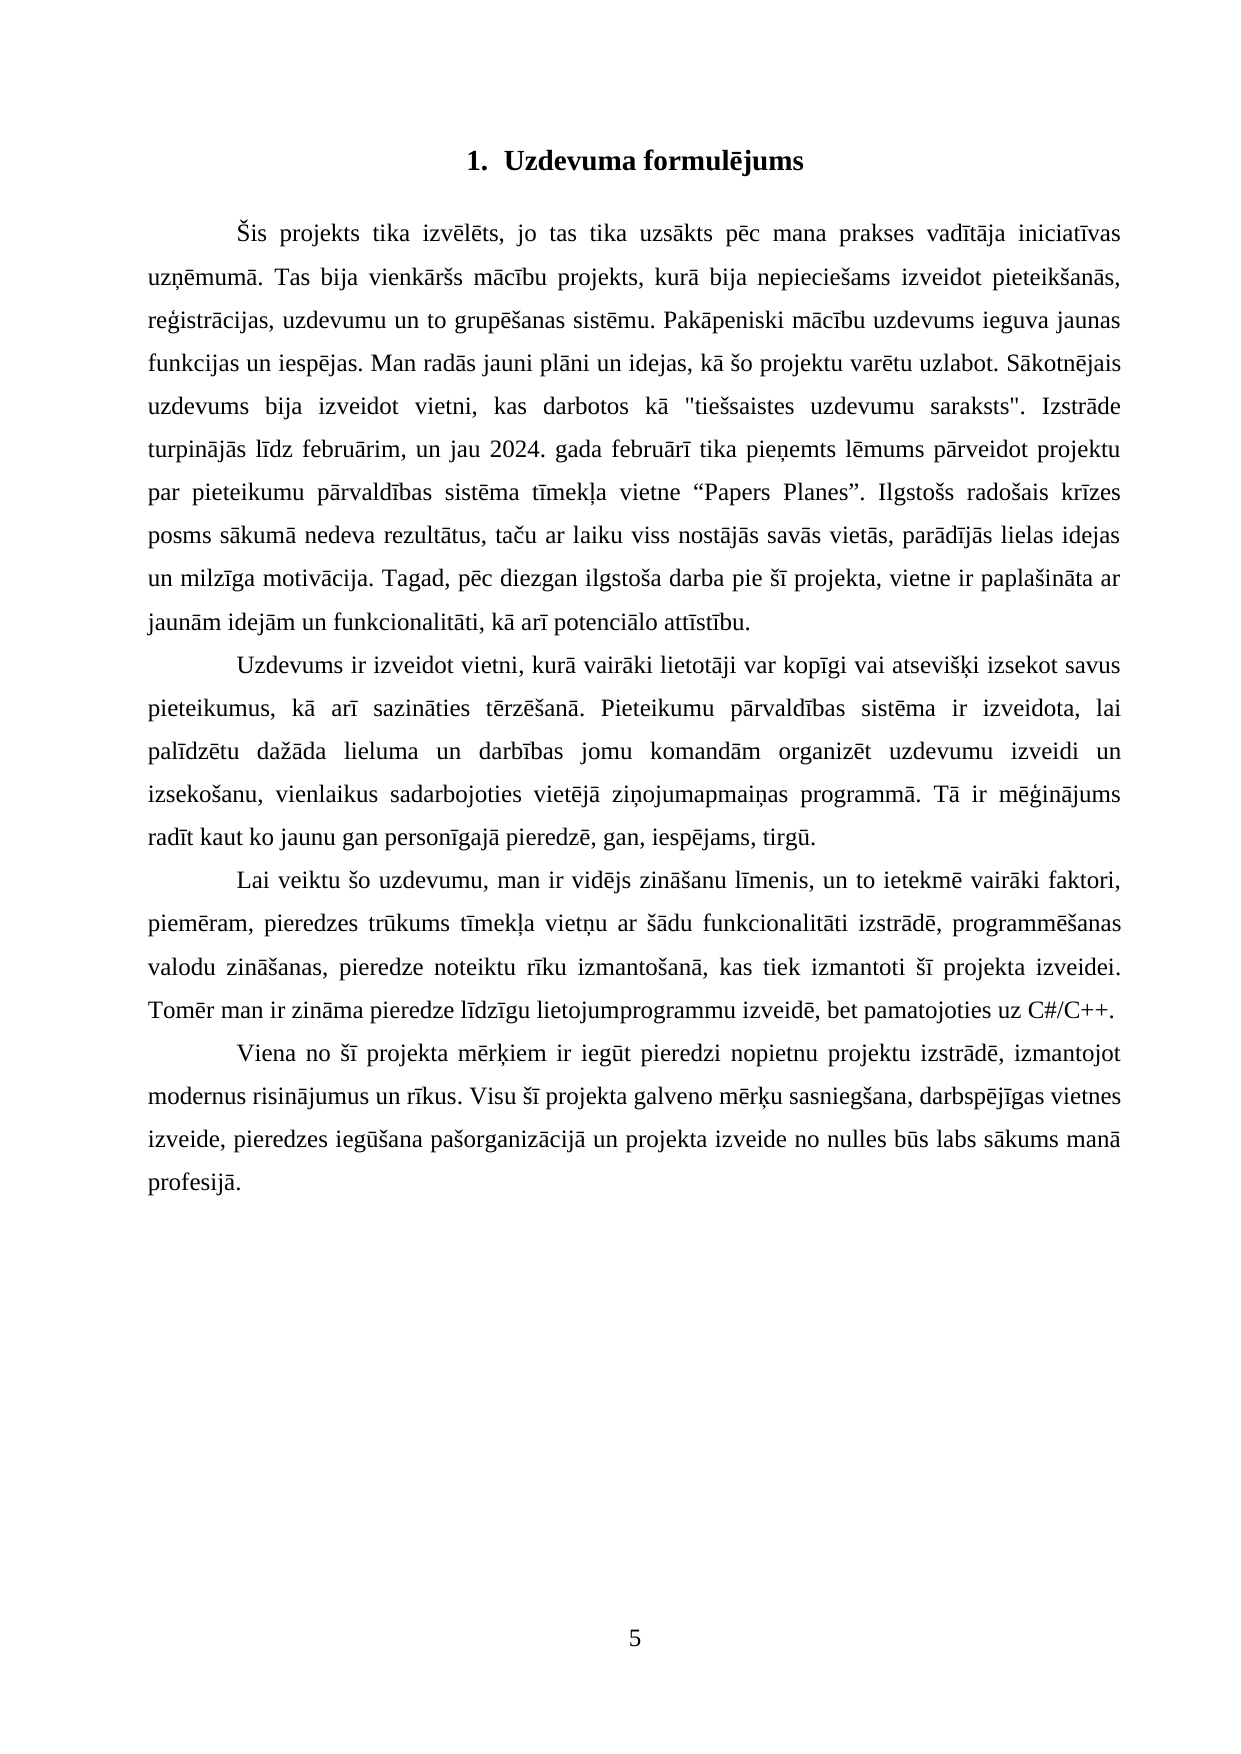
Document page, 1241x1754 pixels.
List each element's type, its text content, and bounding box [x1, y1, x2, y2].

text Viena no šī projekta mērķiem ir iegūt pieredzi nopietnu projektu izstrādē, izmantojot modernus risinājumus un rīkus. Visu šī projekta galveno mērķu sasniegšana, darbspējīgas vietnes izveide, pieredzes iegūšana pašorganizācijā un projekta izveide no nulles būs labs sākums manā profesijā. [148, 1038, 1122, 1196]
text Šis projekts tika izvēlēts, jo tas tika uzsākts pēc mana prakses vadītāja iniciatīvas uzņēmumā. Tas bija vienkāršs mācību projekts, kurā bija nepieciešams izveidot pieteikšanās, reģistrācijas, uzdevumu un to grupēšanas sistēmu. Pakāpeniski mācību uzdevums ieguva jaunas funkcijas un iespējas. Man radās jauni plāni un idejas, kā šo projektu varētu uzlabot. Sākotnējais uzdevums bija izveidot vietni, kas darbotos kā "tiešsaistes uzdevumu saraksts". Izstrāde turpinājās līdz februārim, un jau 2024. gada februārī tika pieņemts lēmums pārveidot projektu par pieteikumu pārvaldības sistēma tīmekļa vietne “Papers Planes”. Ilgstošs radošais krīzes posms sākumā nedeva rezultātus, taču ar laiku viss nostājās savās vietās, parādījās lielas idejas un milzīga motivācija. Tagad, pēc diezgan ilgstoša darba pie šī projekta, vietne ir paplašināta ar jaunām idejām un funkcionalitāti, kā arī potenciālo attīstību. [148, 218, 1122, 635]
subtitle Uzdevuma formulējums [148, 143, 1122, 177]
text Uzdevums ir izveidot vietni, kurā vairāki lietotāji var kopīgi vai atsevišķi izsekot savus pieteikumus, kā arī sazināties tērzēšanā. Pieteikumu pārvaldības sistēma ir izveidota, lai palīdzētu dažāda lieluma un darbības jomu komandām organizēt uzdevumu izveidi un izsekošanu, vienlaikus sadarbojoties vietējā ziņojumapmaiņas programmā. Tā ir mēģinājums radīt kaut ko jaunu gan personīgajā pieredzē, gan, iespējams, tirgū. [148, 650, 1122, 851]
text Lai veiktu šo uzdevumu, man ir vidējs zināšanu līmenis, un to ietekmē vairāki faktori, piemēram, pieredzes trūkums tīmekļa vietņu ar šādu funkcionalitāti izstrādē, programmēšanas valodu zināšanas, pieredze noteiktu rīku izmantošanā, kas tiek izmantoti šī projekta izveidei. Tomēr man ir zināma pieredze līdzīgu lietojumprogrammu izveidē, bet pamatojoties uz C#/C++. [148, 865, 1122, 1023]
